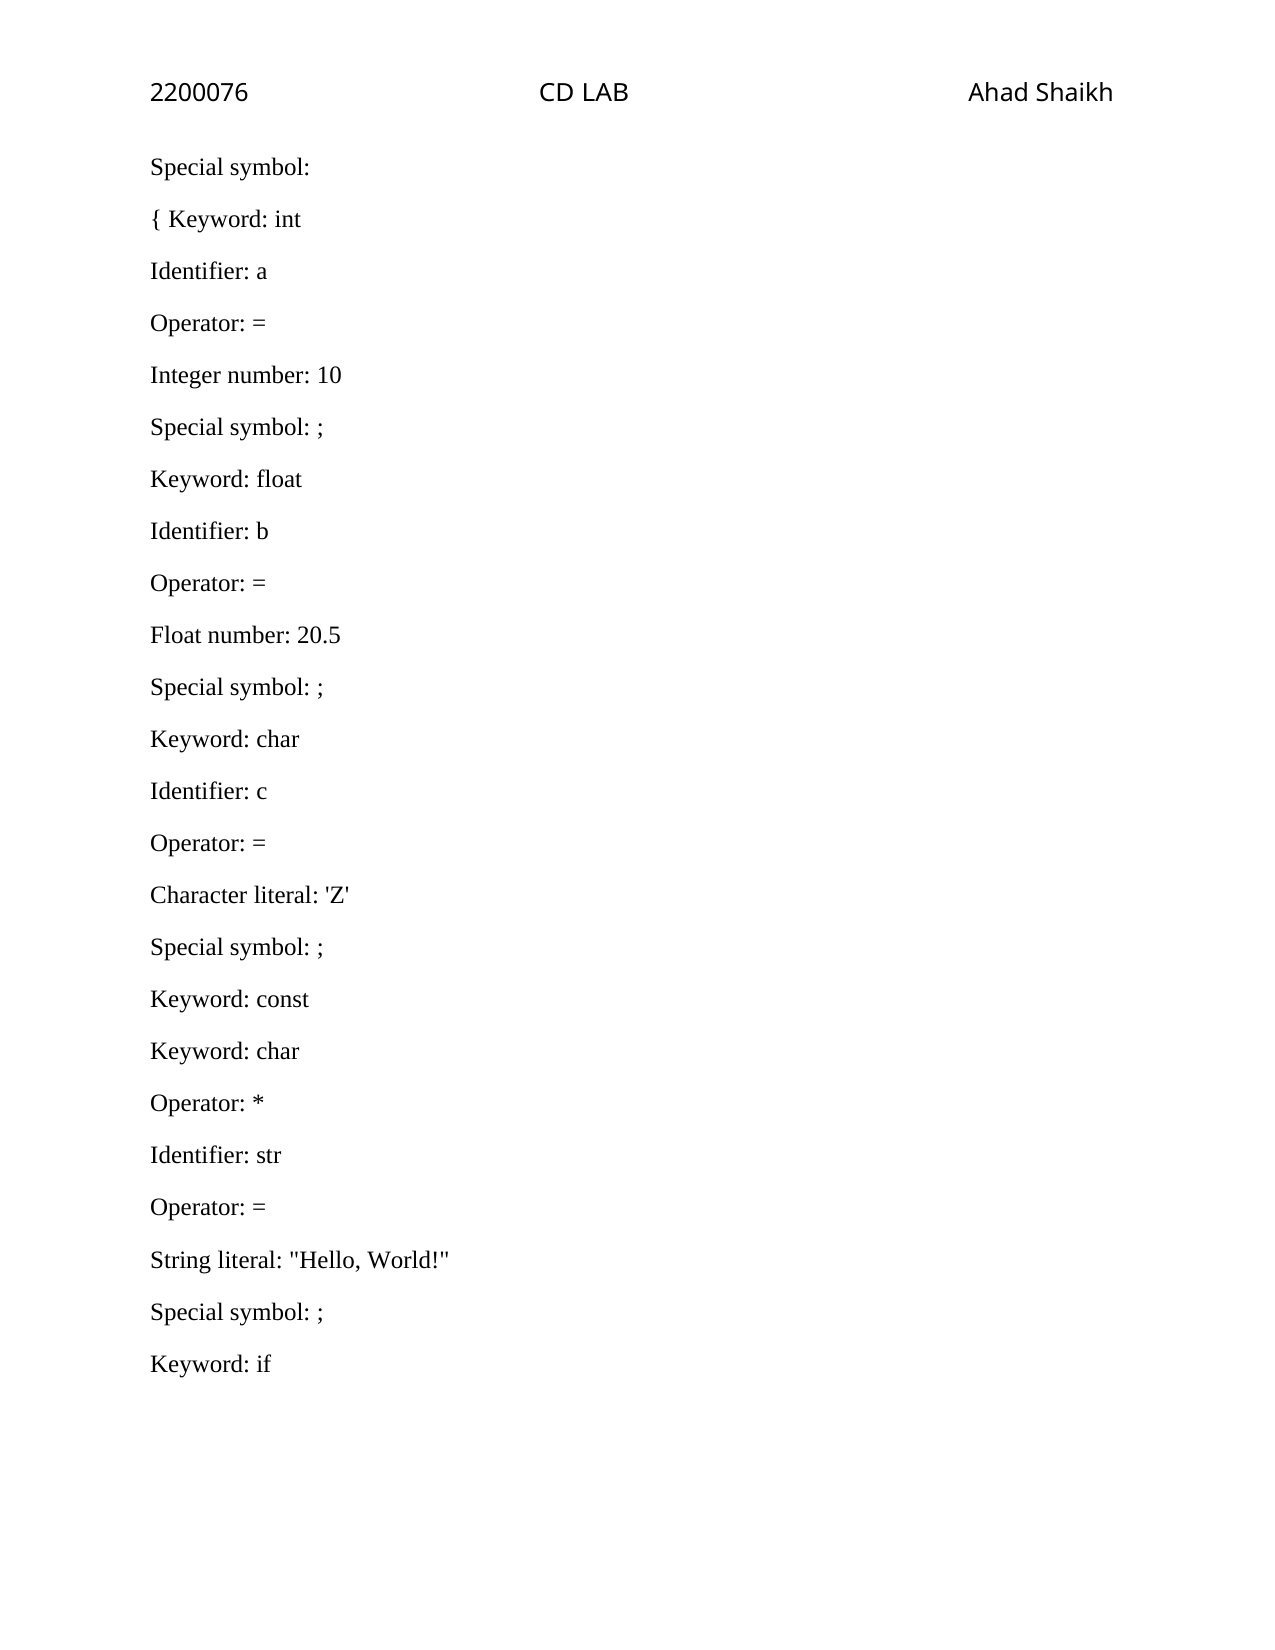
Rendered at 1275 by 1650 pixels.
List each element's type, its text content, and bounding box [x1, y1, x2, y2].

text Special symbol: { Keyword: int Identifier: a Operator: = Integer number: 10 Special symbol: ; Keyword: float Identifier: b Operator: = [150, 152, 347, 596]
text Keyword: if [150, 1349, 1162, 1378]
text Float number: 20.5 Special symbol: ; Keyword: char Identifier: c Operator: = Character literal: 'Z' Special symbol: ; Keyword: const Keyword: char Operator: * Identifier: str Operator: = [150, 620, 357, 1221]
text String literal: "Hello, World!" Special symbol: ; [150, 1245, 475, 1326]
